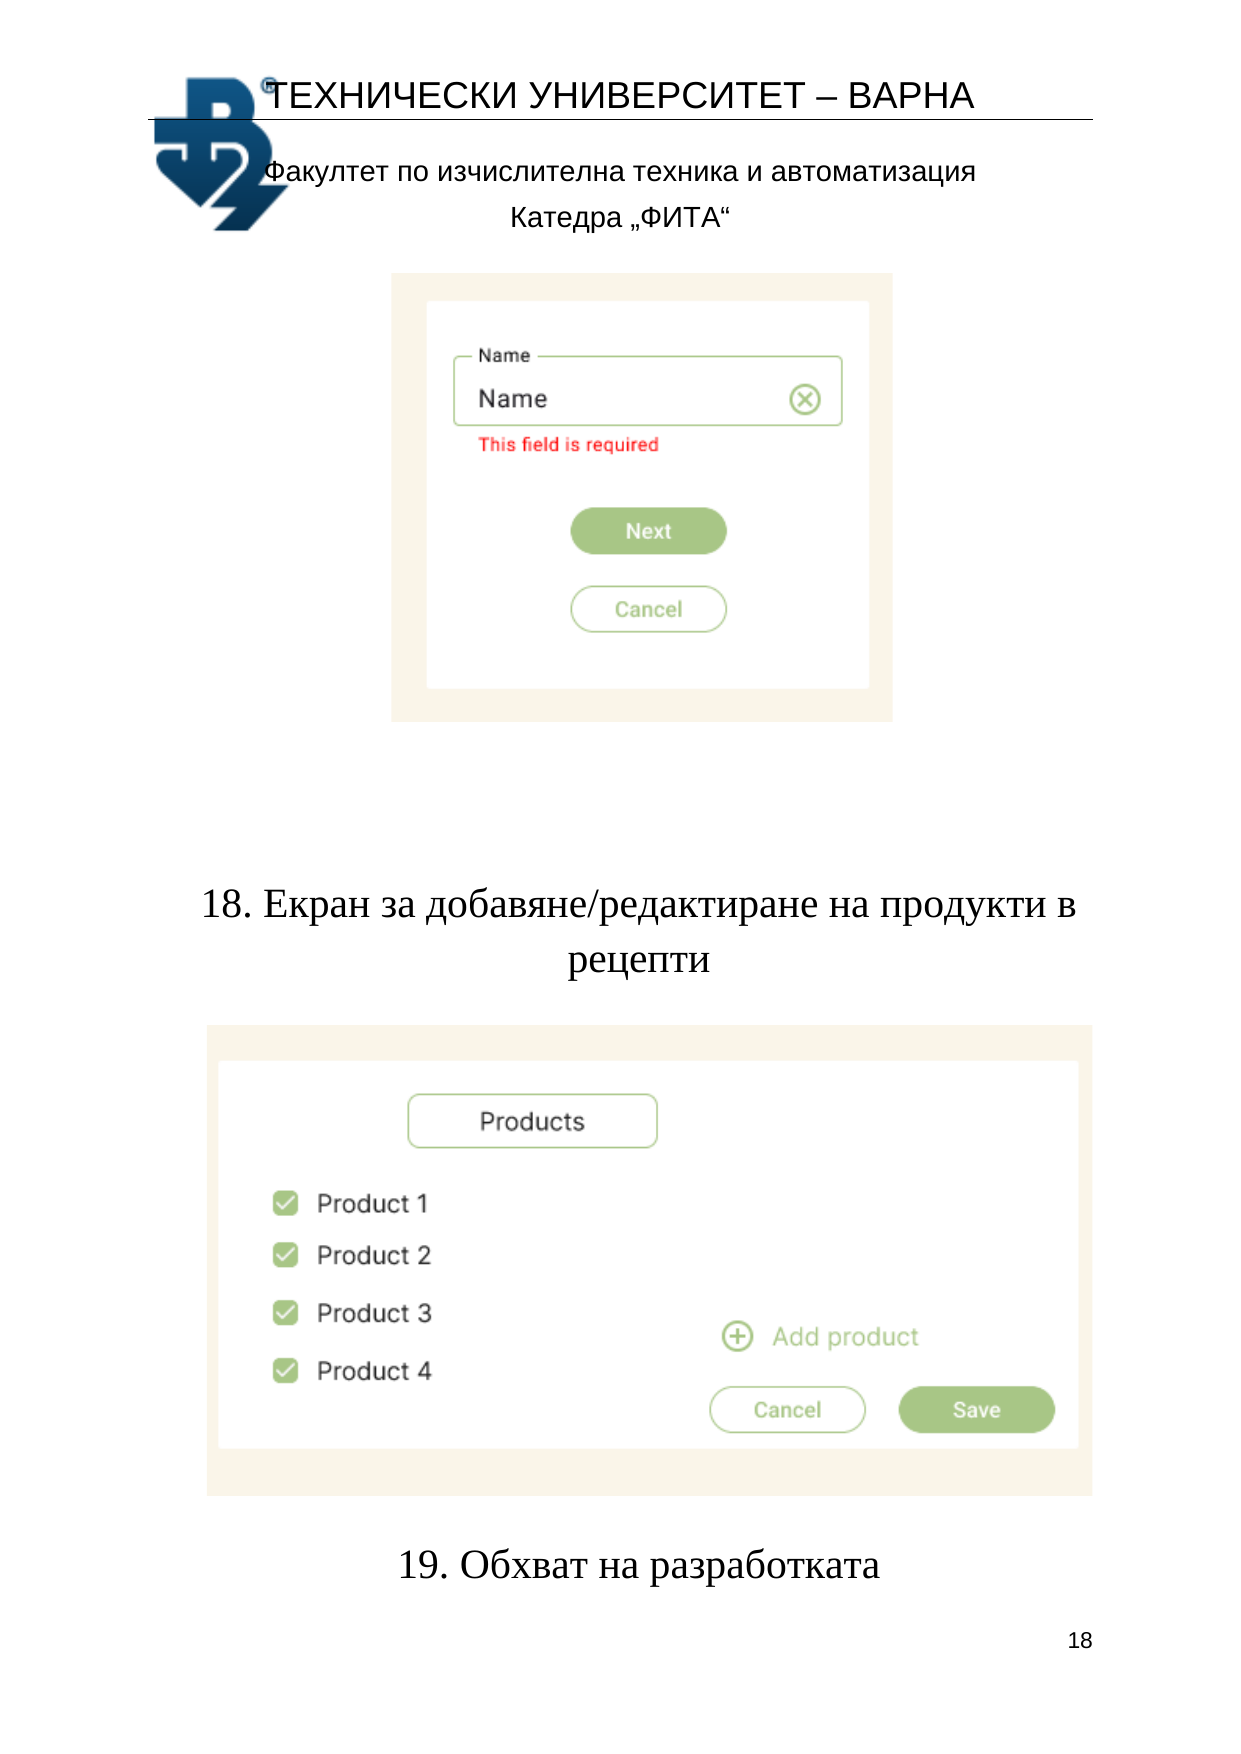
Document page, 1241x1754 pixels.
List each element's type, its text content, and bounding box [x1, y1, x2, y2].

picture [151, 120, 294, 235]
picture [151, 68, 294, 119]
list 19. Обхват на разработката [185, 1540, 1093, 1588]
list 18. Екран за добавяне/редактиране на продукти в рецепти [185, 879, 1093, 982]
picture [391, 273, 893, 722]
picture [206, 1025, 1093, 1496]
